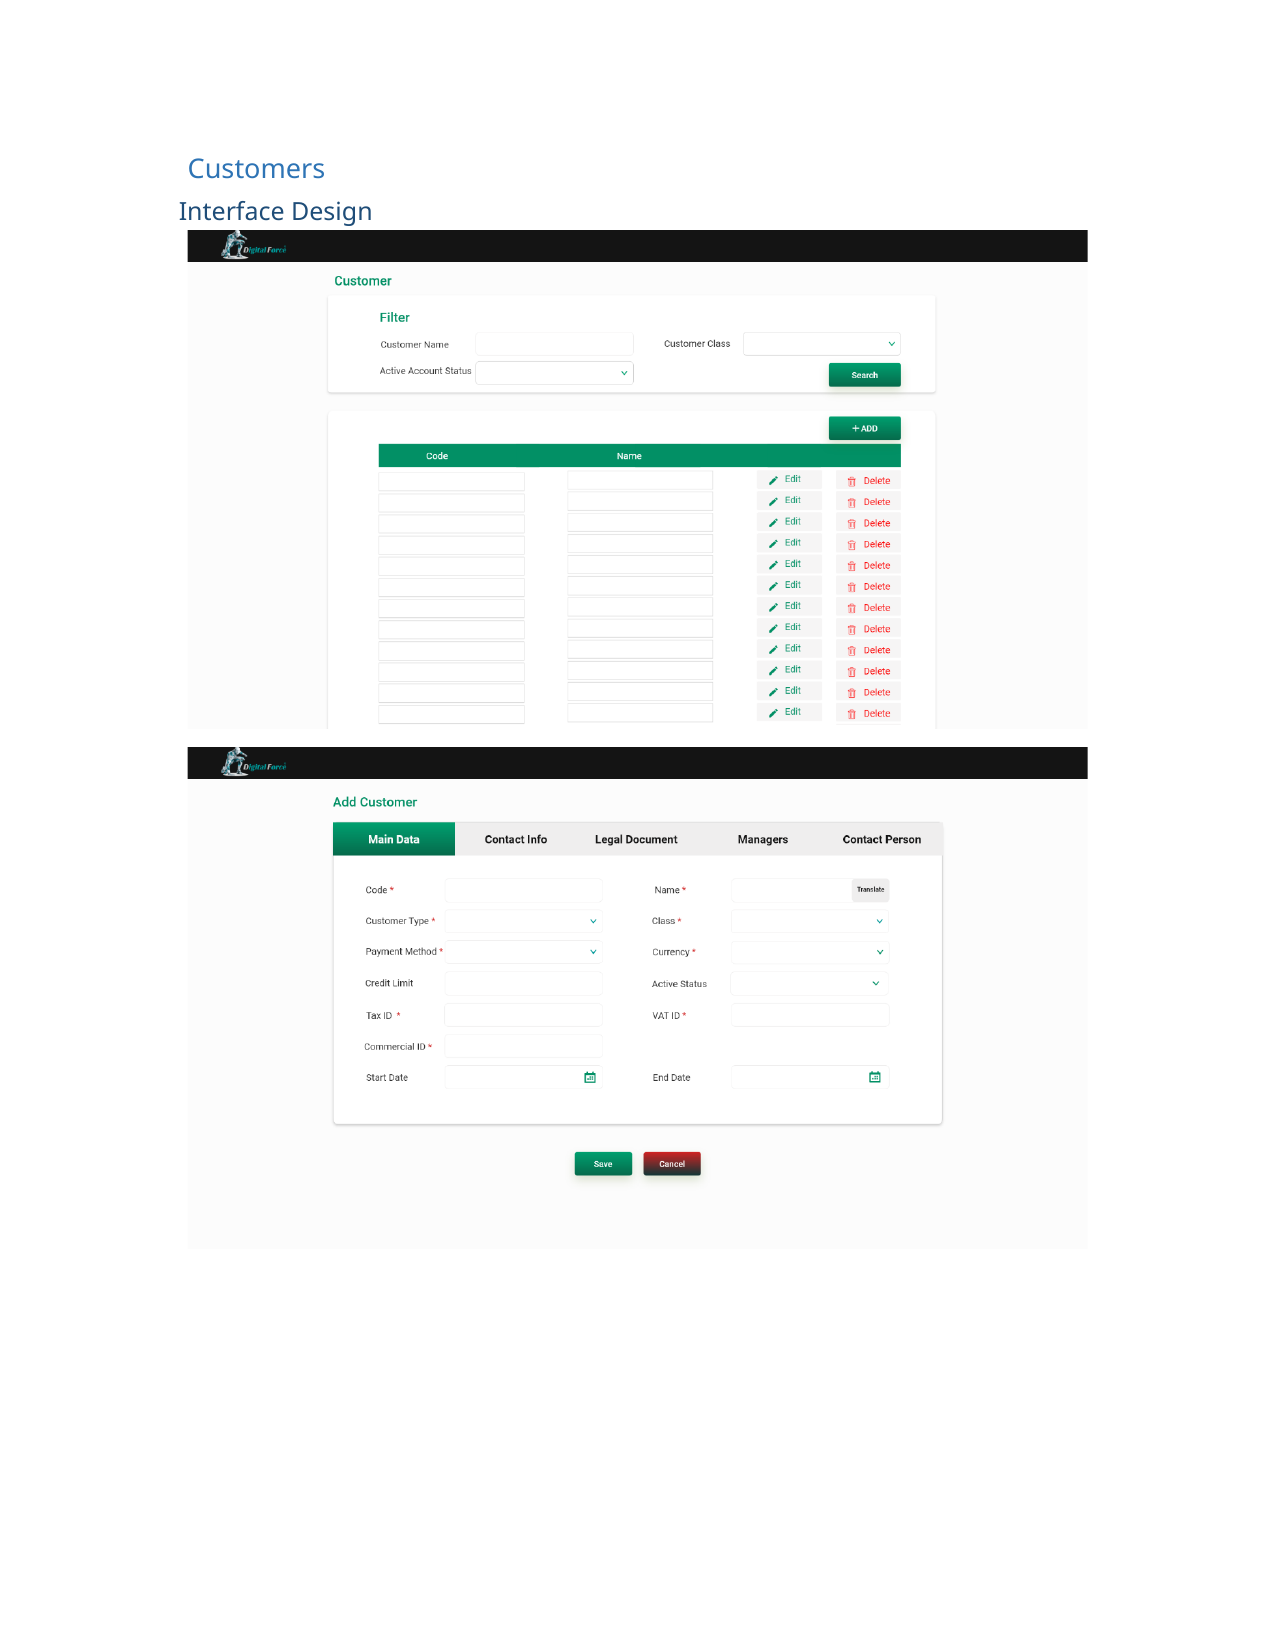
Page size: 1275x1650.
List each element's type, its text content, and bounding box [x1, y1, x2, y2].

picture [187, 230, 1088, 729]
subtitle Interface Design [178, 193, 1087, 227]
subtitle Customers [187, 150, 1087, 187]
picture [187, 747, 1088, 1249]
